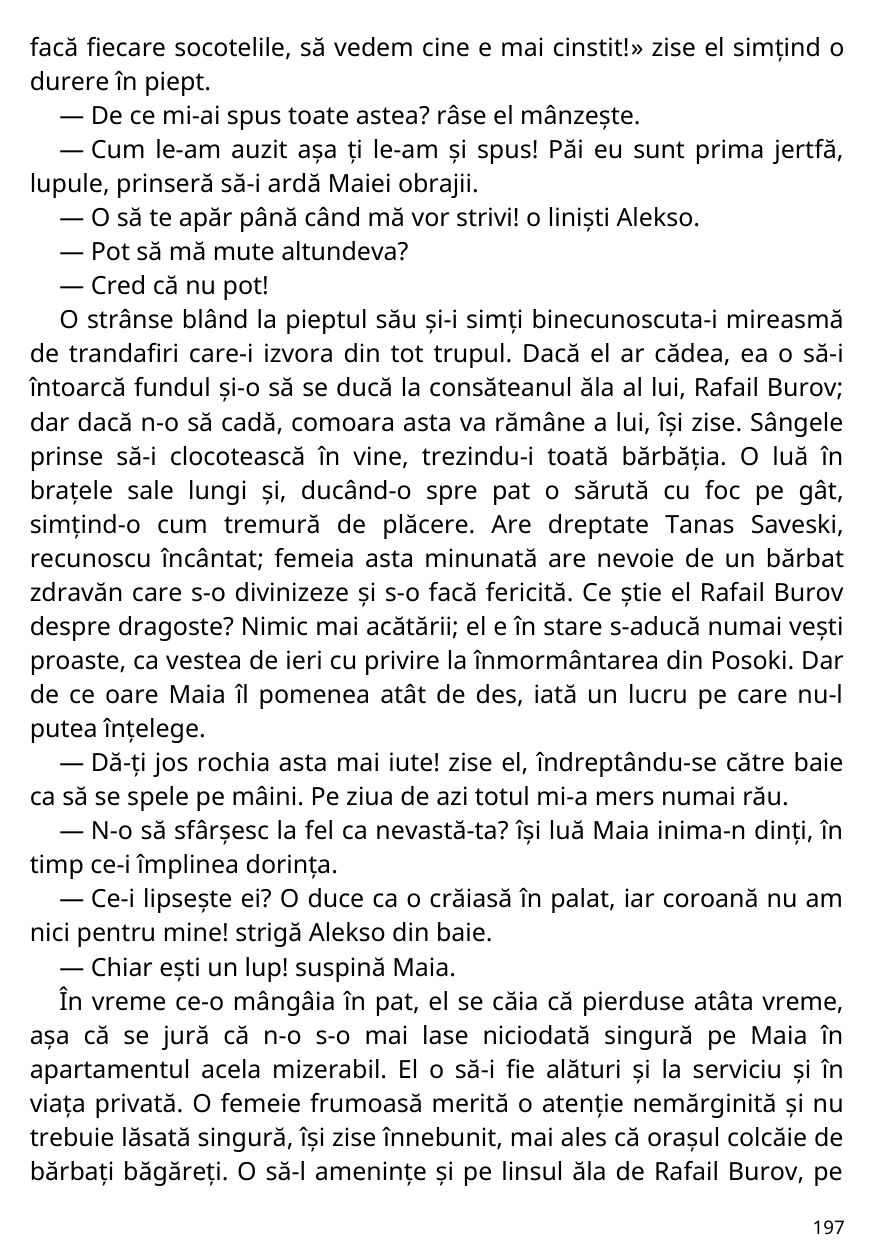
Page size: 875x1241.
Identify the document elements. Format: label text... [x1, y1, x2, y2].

text — Ce-i lipsește ei? O duce ca o crăiasă în palat, iar coroană nu am nici pentru mine! strigă Alekso din baie. [29, 881, 844, 949]
text — Dă-ți jos rochia asta mai iute! zise el, îndreptându-se către baie ca să se spele pe mâini. Pe ziua de azi totul mi-a mers numai rău. [29, 745, 844, 813]
text — O să te apăr până când mă vor strivi! o liniști Alekso. [29, 200, 844, 234]
text O strânse blând la pieptul său și-i simți binecunoscuta-i mireasmă de trandafiri care-i izvora din tot trupul. Dacă el ar cădea, ea o să-i întoarcă fundul și-o să se ducă la consăteanul ăla al lui, Rafail Burov; dar dacă n-o să cadă, comoara asta va rămâne a lui, își zise. Sângele prinse să-i clocotească în vine, trezindu-i toată bărbăția. O luă în brațele sale lungi și, ducând-o spre pat o sărută cu foc pe gât, simțind-o cum tremură de plăcere. Are dreptate Tanas Saveski, recunoscu încântat; femeia asta minunată are nevoie de un bărbat zdravăn care s-o divinizeze și s-o facă fericită. Ce știe el Rafail Burov despre dragoste? Nimic mai acătării; el e în stare s-aducă numai vești proaste, ca vestea de ieri cu privire la înmormântarea din Posoki. Dar de ce oare Maia îl pomenea atât de des, iată un lucru pe care nu-l putea înțelege. [29, 302, 844, 745]
text — De ce mi-ai spus toate astea? râse el mânzește. [29, 98, 844, 132]
text — Chiar ești un lup! suspină Maia. [29, 949, 844, 983]
text — Pot să mă mute altundeva? [29, 234, 844, 268]
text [29, 983, 844, 1188]
text — Cum le-am auzit așa ți le-am și spus! Păi eu sunt prima jertfă, lupule, prinseră să-i ardă Maiei obrajii. [29, 132, 844, 200]
text — N-o să sfârșesc la fel ca nevastă-ta? își luă Maia inima-n dinți, în timp ce-i împlinea dorința. [29, 813, 844, 881]
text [29, 29, 844, 98]
text — Cred că nu pot! [29, 268, 844, 302]
